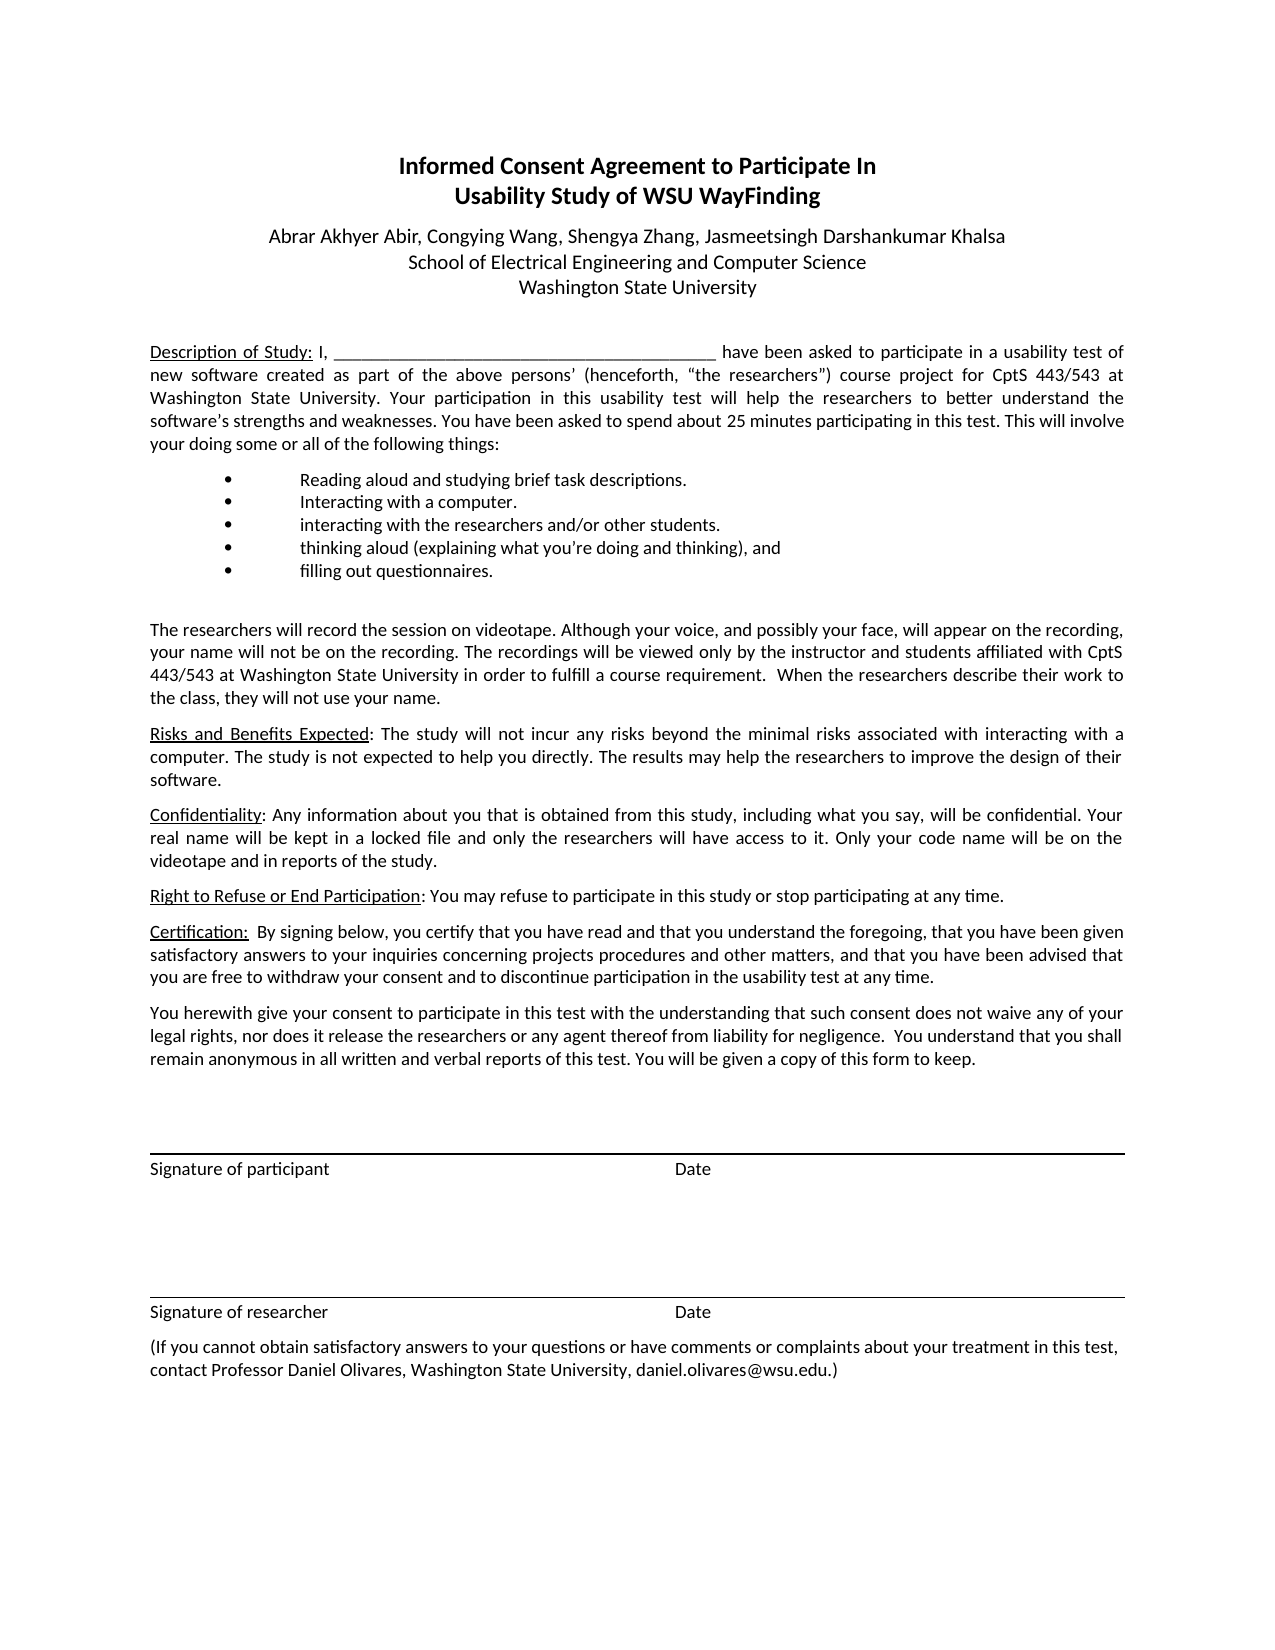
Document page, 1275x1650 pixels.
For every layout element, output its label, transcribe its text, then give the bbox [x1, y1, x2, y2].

text Abrar Akhyer Abir, Congying Wang, Shengya Zhang, Jasmeetsingh Darshankumar Khalsa School of Electrical Engineering and Computer Science Washington State University [150, 223, 1125, 328]
text Signature of researcher Date [150, 1298, 1125, 1323]
text You herewith give your consent to participate in this test with the understanding that such consent does not waive any of your legal rights, nor does it release the researchers or any agent thereof from liability for negligence. You understand that you shall remain anonymous in all written and verbal reports of this test. You will be given a copy of this form to keep. [150, 1001, 1125, 1070]
text Informed Consent Agreement to Participate In Usability Study of WSU WayFinding [150, 150, 1125, 211]
text The researchers will record the session on videotape. Although your voice, and possibly your face, will appear on the recording, your name will not be on the recording. The recordings will be viewed only by the instructor and students affiliated with CptS 443/543 at Washington State University in order to fulfill a course requirement. When the researchers describe their work to the class, they will not use your name. [150, 618, 1125, 709]
text (If you cannot obtain satisfactory answers to your questions or have comments or complaints about your treatment in this test, contact Professor Daniel Olivares, Washington State University, daniel.olivares@wsu.edu.) [150, 1336, 1125, 1381]
text Confidentiality: Any information about you that is obtained from this study, including what you say, will be confidential. Your real name will be kept in a locked file and only the researchers will have access to it. Only your code name will be on the videotape and in reports of the study. [150, 803, 1125, 872]
list Interacting with a computer. [225, 491, 1125, 514]
list thinking aloud (explaining what you’re doing and thinking), and [225, 537, 1125, 559]
text Certification: By signing below, you certify that you have read and that you understand the foregoing, that you have been given satisfactory answers to your inquiries concerning projects procedures and other matters, and that you have been advised that you are free to withdraw your consent and to discontinue participation in the usability test at any time. [150, 920, 1125, 989]
text Right to Refuse or End Participation: You may refuse to participate in this study or stop participating at any time. [150, 884, 1125, 907]
text Signature of participant Date [150, 1155, 1125, 1180]
list filling out questionnaires. [225, 559, 1125, 582]
list interacting with the researchers and/or other students. [225, 514, 1125, 537]
text Risks and Benefits Expected: The study will not incur any risks beyond the minimal risks associated with interacting with a computer. The study is not expected to help you directly. The results may help the researchers to improve the design of their software. [150, 722, 1125, 791]
text Description of Study: I, _________________________________________ have been asked to participate in a usability test of new software created as part of the above persons’ (henceforth, “the researchers”) course project for CptS 443/543 at Washington State University. Your participation in this usability test will help the researchers to better understand the software’s strengths and weaknesses. You have been asked to spend about 25 minutes participating in this test. This will involve your doing some or all of the following things: [150, 341, 1125, 455]
list Reading aloud and studying brief task descriptions. [225, 468, 1125, 491]
